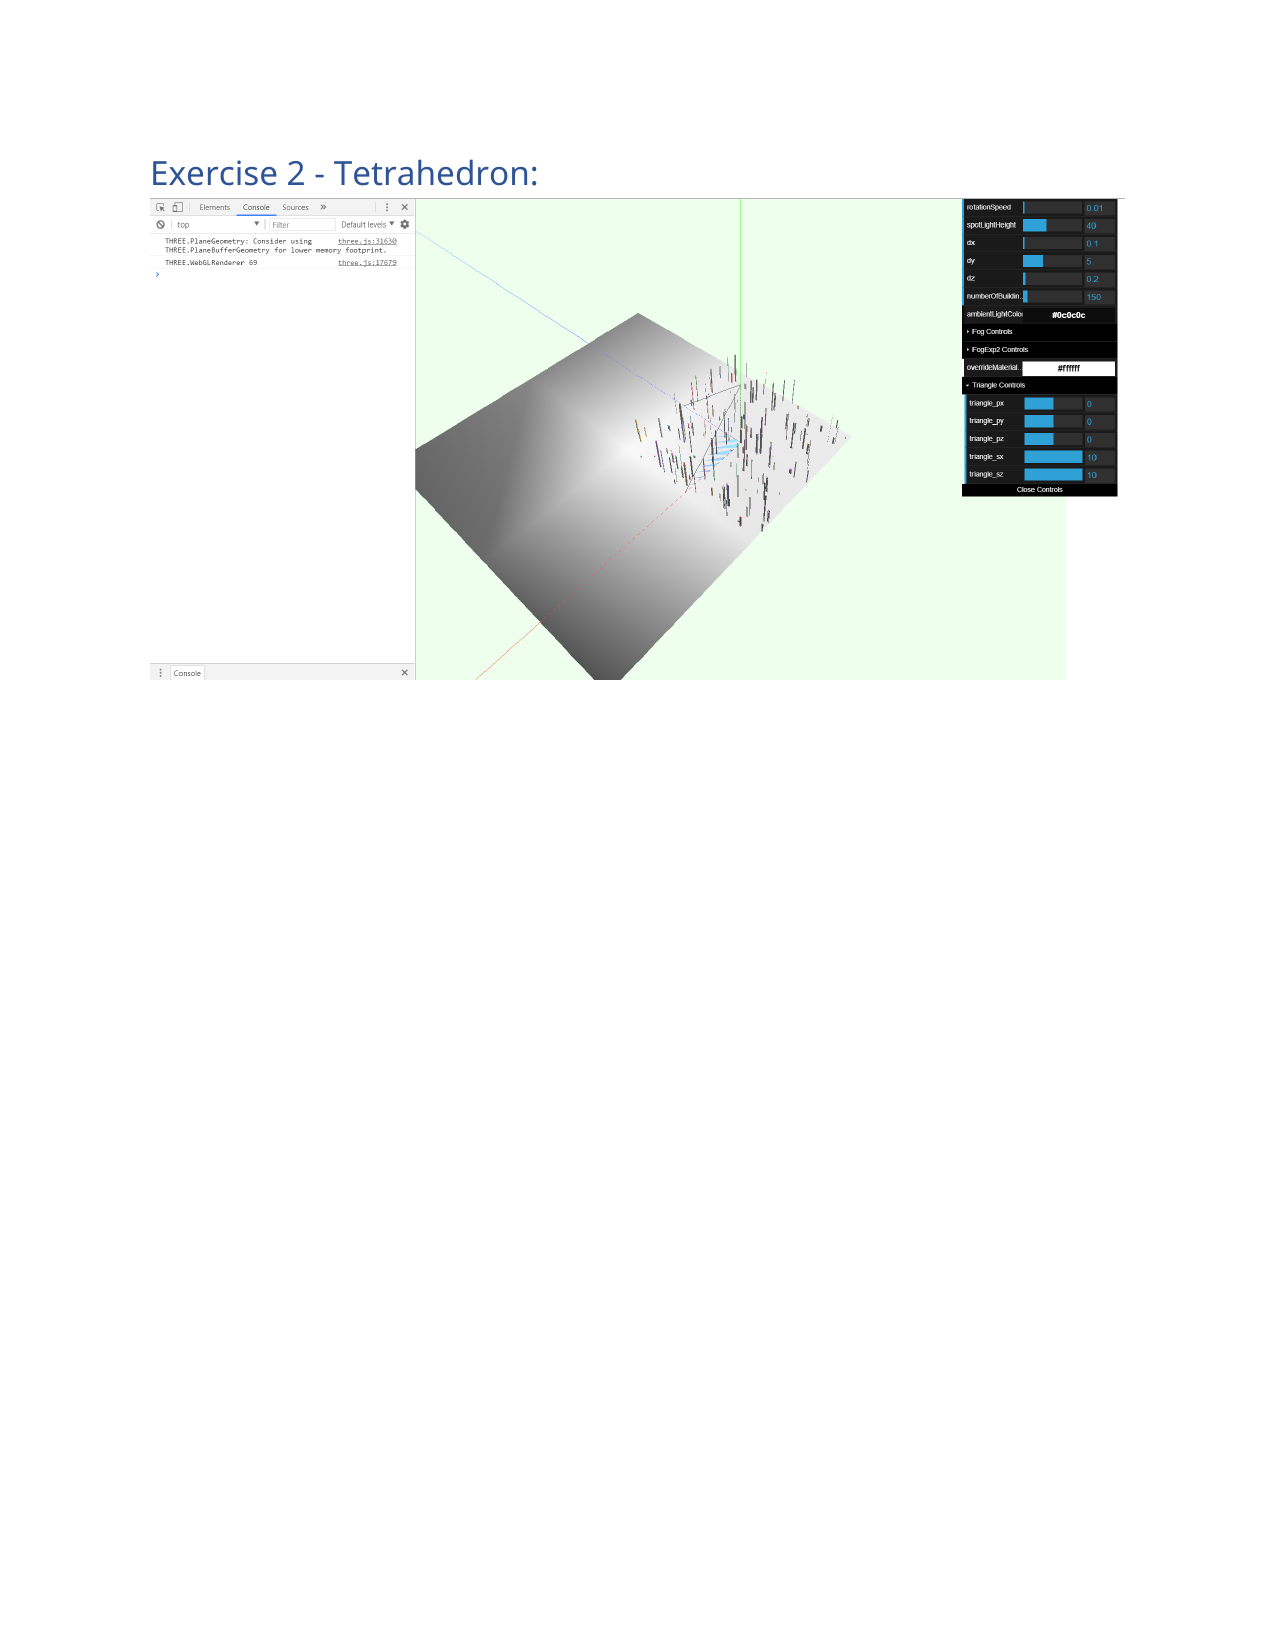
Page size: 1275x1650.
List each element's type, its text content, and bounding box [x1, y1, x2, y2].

picture [150, 198, 1125, 680]
subtitle Exercise 2 - Tetrahedron: [150, 150, 1125, 195]
